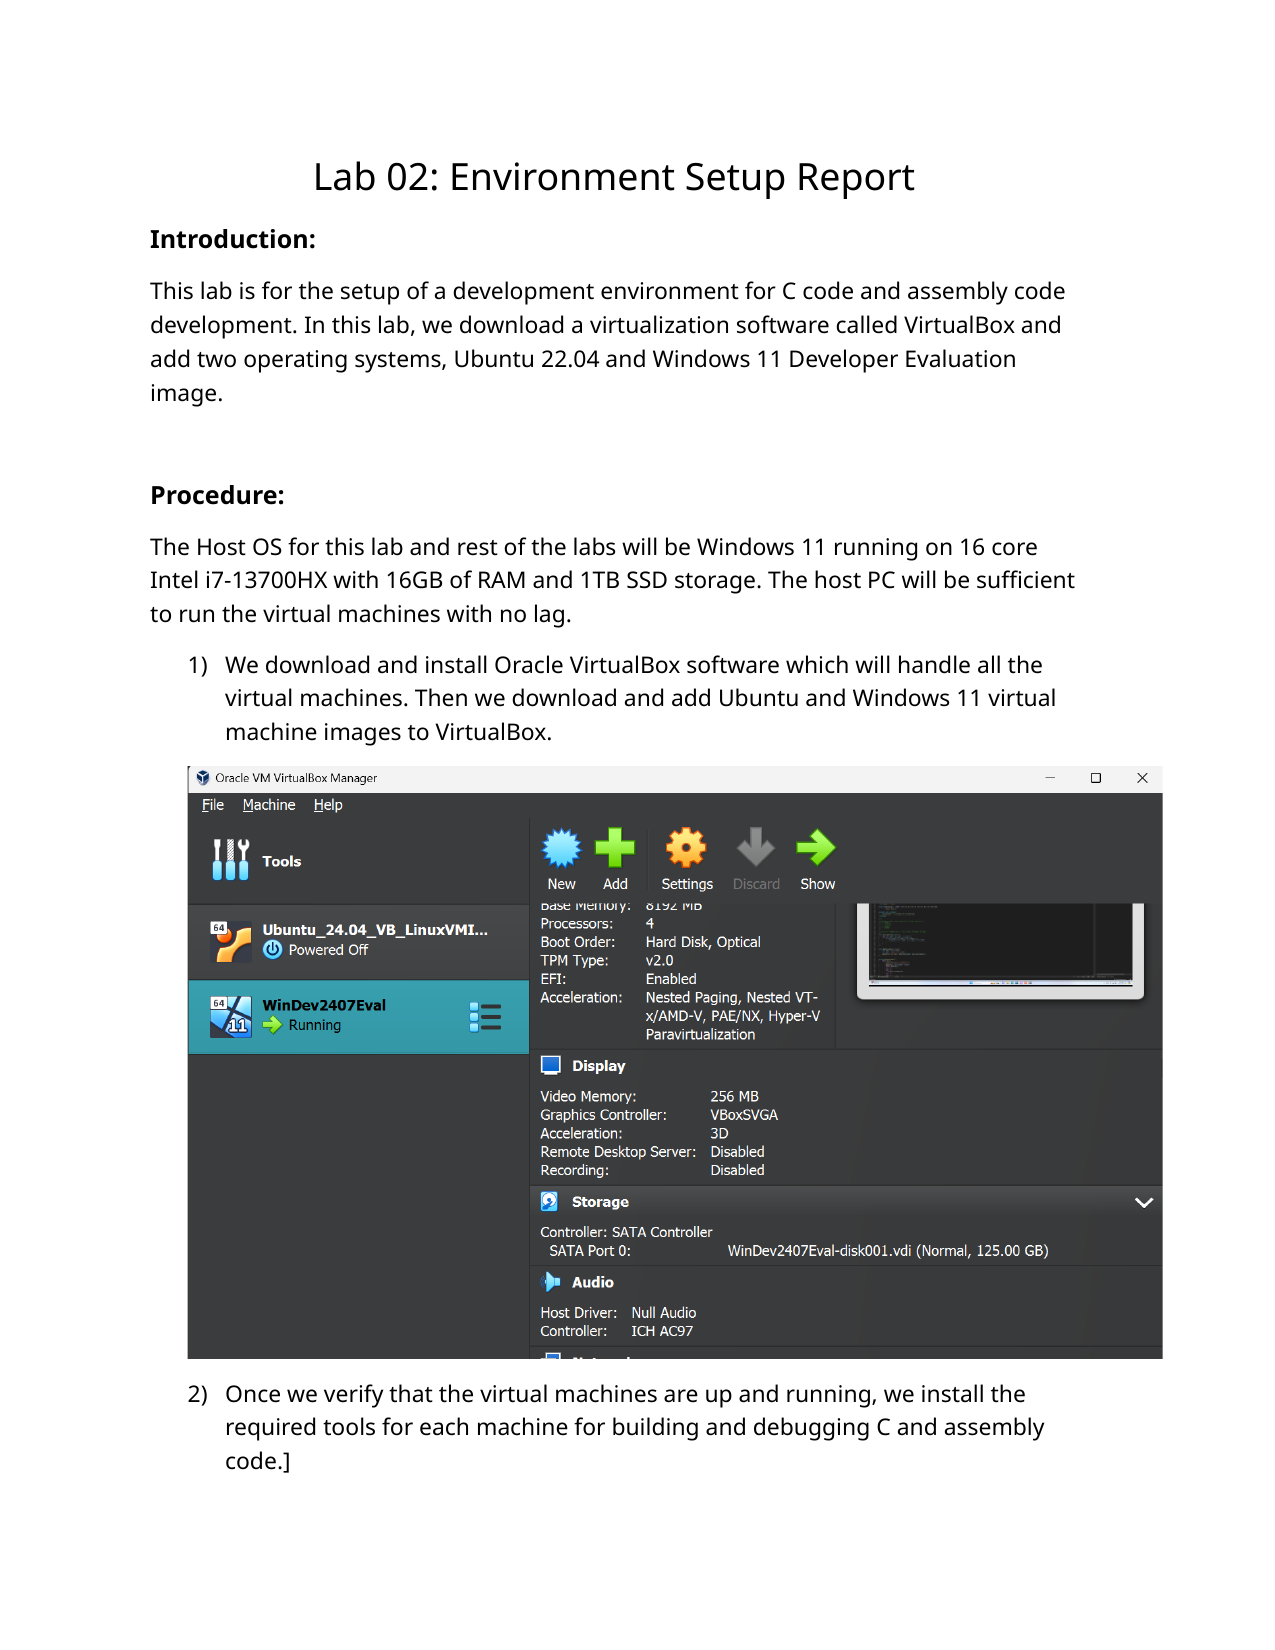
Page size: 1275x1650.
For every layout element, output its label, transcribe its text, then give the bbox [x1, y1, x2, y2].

text This lab is for the setup of a development environment for C code and assembly code development. In this lab, we download a virtualization software called VirtualBox and add two operating systems, Ubuntu 22.04 and Windows 11 Developer Evaluation image. [150, 275, 1078, 408]
list Once we verify that the virtual machines are up and running, we install the required tools for each machine for building and debugging C and assembly code.] [187, 1377, 1078, 1476]
text The Host OS for this lab and rest of the labs will be Windows 11 running on 16 core Intel i7-13700HX with 16GB of RAM and 1TB SSD storage. The host PC will be sufficient to run the virtual machines with no lag. [150, 531, 1078, 629]
text Procedure: [150, 477, 1078, 511]
list We download and install Oracle VirtualBox software which will handle all the virtual machines. Then we download and add Ubuntu and Windows 11 virtual machine images to VirtualBox. [187, 649, 1078, 747]
picture [187, 766, 1163, 1359]
text Introduction: [150, 222, 1078, 256]
text Lab 02: Environment Setup Report [150, 150, 1078, 201]
